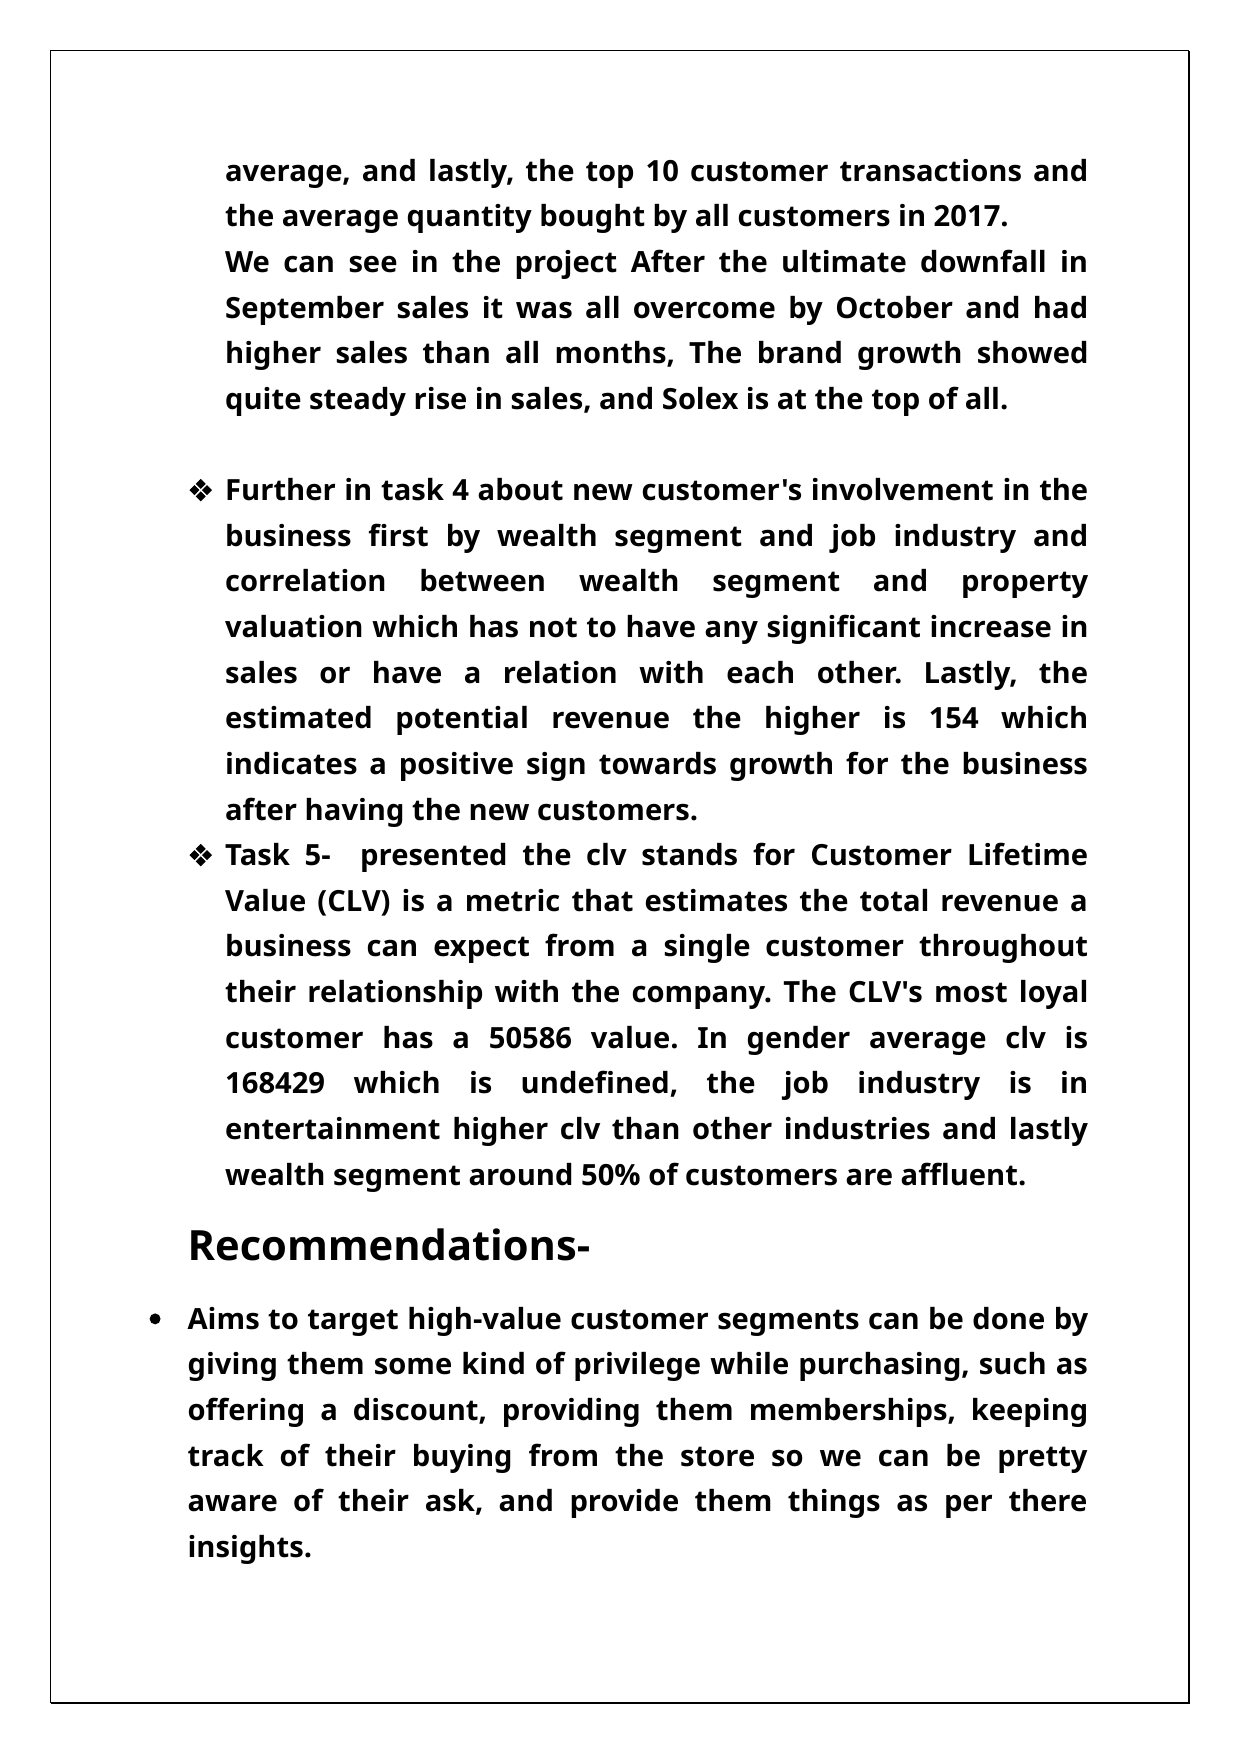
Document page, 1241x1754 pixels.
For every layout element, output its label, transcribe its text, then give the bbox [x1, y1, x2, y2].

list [187, 150, 1089, 235]
list We can see in the project After the ultimate downfall in September sales it was all overcome by October and had higher sales than all months, The brand growth showed quite steady rise in sales, and Solex is at the top of all. [225, 241, 1089, 418]
list Further in task 4 about new customer's involvement in the business first by wealth segment and job industry and correlation between wealth segment and property valuation which has not to have any significant increase in sales or have a relation with each other. Lastly, the estimated potential revenue the higher is 154 which indicates a positive sign towards growth for the business after having the new customers. [187, 469, 1089, 828]
text Recommendations- [187, 1216, 1089, 1273]
list Aims to target high-value customer segments can be done by giving them some kind of privilege while purchasing, such as offering a discount, providing them memberships, keeping track of their buying from the store so we can be pretty aware of their ask, and provide them things as per there insights. [150, 1298, 1089, 1566]
list Task 5- presented the clv stands for Customer Lifetime Value (CLV) is a metric that estimates the total revenue a business can expect from a single customer throughout their relationship with the company. The CLV's most loyal customer has a 50586 value. In gender average clv is 168429 which is undefined, the job industry is in entertainment higher clv than other industries and lastly wealth segment around 50% of customers are affluent. [187, 834, 1089, 1193]
